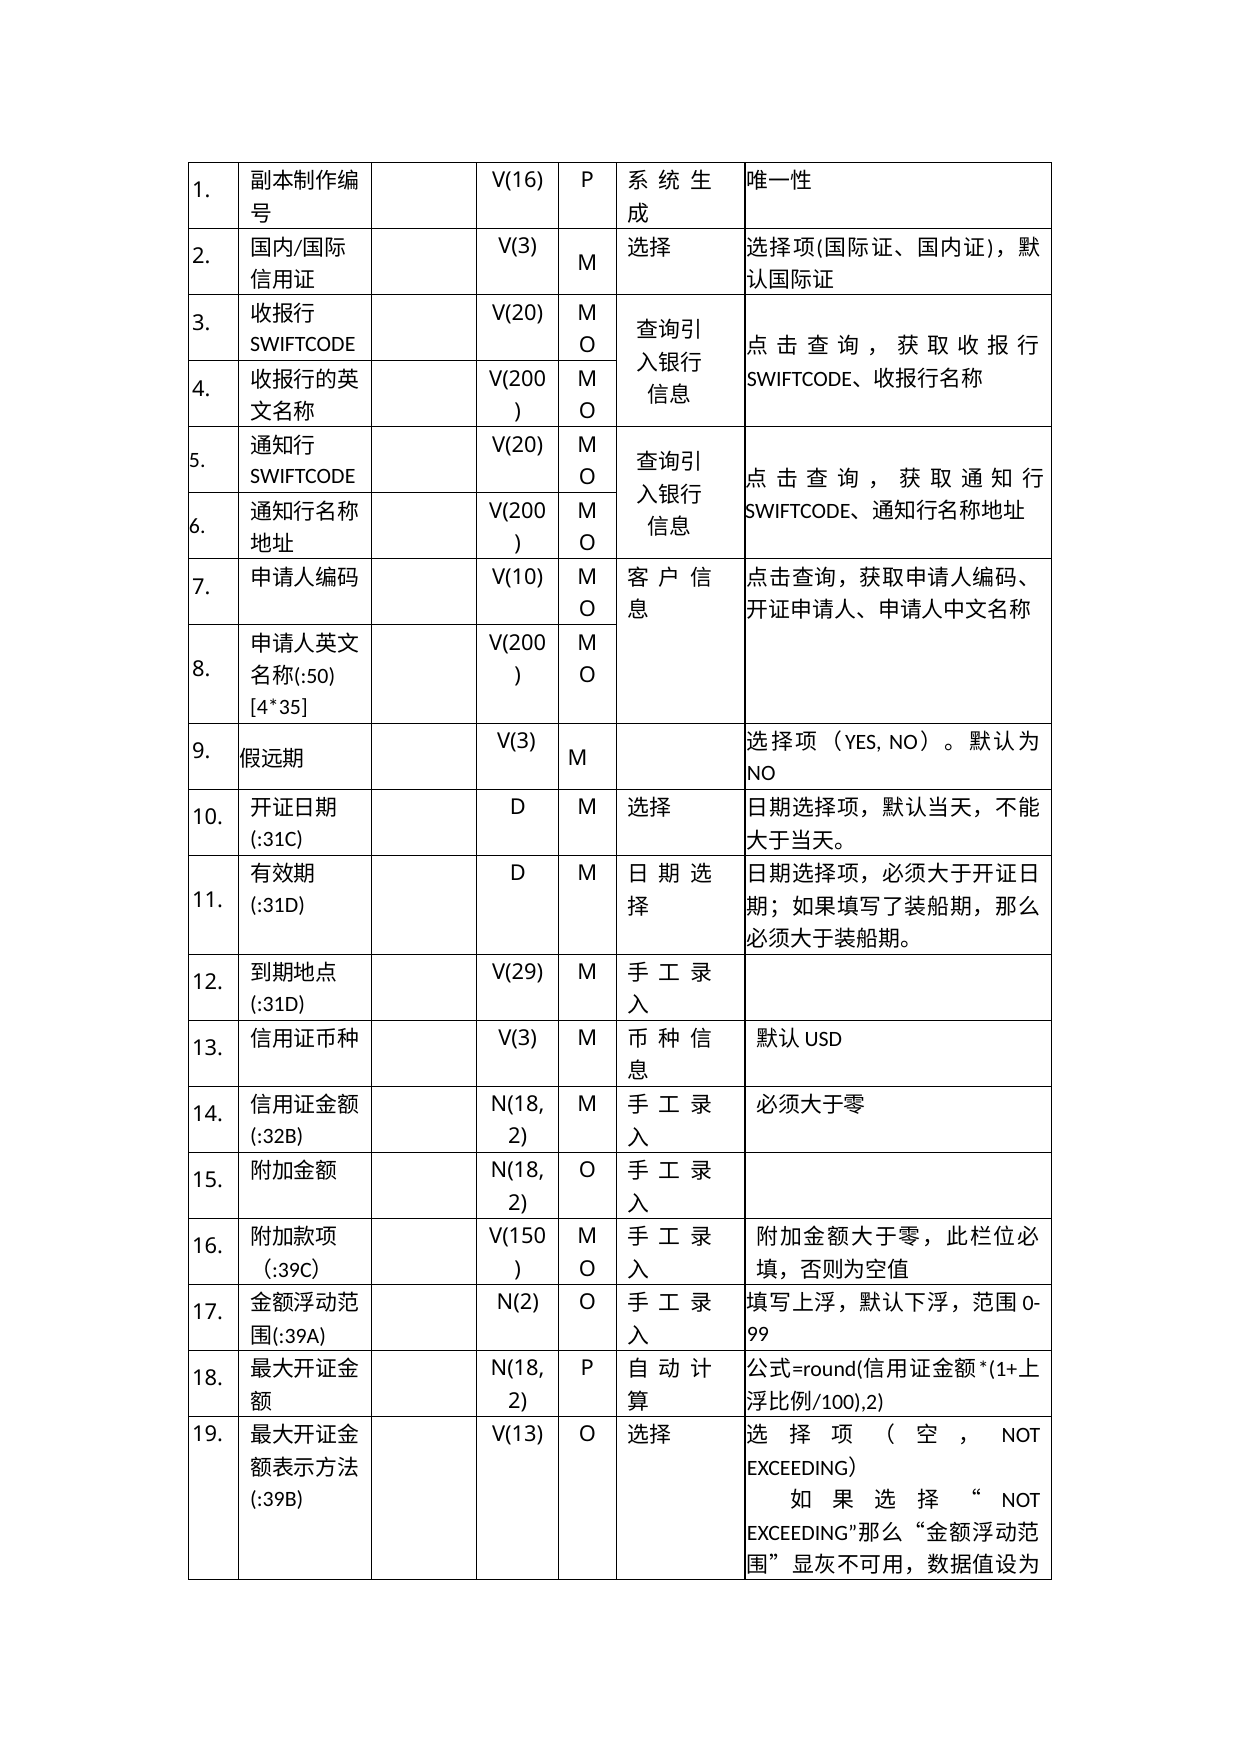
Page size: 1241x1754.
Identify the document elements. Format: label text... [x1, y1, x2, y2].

table_cell 开证日期(:31C) [239, 790, 371, 855]
table_cell [189, 229, 238, 294]
table_cell 默认USD [746, 1021, 1051, 1086]
table_cell 通知行名称地址 [239, 493, 371, 558]
table_cell [372, 955, 476, 1019]
table_cell 信用证金额(:32B) [239, 1087, 371, 1152]
table_cell M [559, 790, 616, 855]
table_cell [372, 1417, 476, 1579]
table_cell MO [559, 559, 616, 624]
table_cell 选择项(国际证、国内证)，默认国际证 [746, 229, 1051, 294]
table_cell [372, 1021, 476, 1086]
table_cell N(18,2) [477, 1351, 558, 1416]
table_cell V(20) [477, 295, 558, 360]
table_cell MO [559, 427, 616, 492]
table_cell O [559, 1285, 616, 1350]
table_cell 通知行SWIFTCODE [239, 427, 371, 492]
table_cell 填写上浮，默认下浮，范围0-99 [746, 1285, 1051, 1350]
table_cell 收报行的英文名称 [239, 361, 371, 426]
table_cell 假远期 [239, 724, 371, 789]
table_cell M [559, 724, 616, 789]
table_cell 日期选择项，默认当天，不能大于当天。 [746, 790, 1051, 855]
table_cell M [559, 955, 616, 1019]
table_cell 附加款项（:39C） [239, 1219, 371, 1284]
table_cell [189, 724, 238, 789]
table_cell [189, 493, 238, 558]
table_cell 点击查询，获取申请人编码、开证申请人、申请人中文名称 [746, 559, 1051, 723]
table_cell [372, 295, 476, 360]
table_cell V(3) [477, 724, 558, 789]
table_cell 币种信息 [617, 1021, 744, 1086]
table_cell V(3) [477, 1021, 558, 1086]
table_cell V(13) [477, 1417, 558, 1579]
table_cell [189, 856, 238, 953]
table_cell 国内/国际信用证 [239, 229, 371, 294]
table_cell [372, 1219, 476, 1284]
table_cell N(2) [477, 1285, 558, 1350]
table_cell [372, 361, 476, 426]
table_cell 手工录入 [617, 1087, 744, 1152]
table_cell M [559, 856, 616, 953]
table_cell 查询引入银行信息 [617, 427, 744, 558]
table_cell 申请人英文名称(:50)[4*35] [239, 625, 371, 723]
table_cell M [559, 229, 616, 294]
table_cell 公式=round(信用证金额*(1+上浮比例/100),2) [746, 1351, 1051, 1416]
table_cell 点击查询，获取收报行SWIFTCODE、收报行名称 [746, 295, 1051, 426]
table_cell V(3) [477, 229, 558, 294]
table_cell [189, 559, 238, 624]
table_cell D [477, 790, 558, 855]
table_cell 最大开证金额表示方法(:39B) [239, 1417, 371, 1579]
table_cell 自动计算 [617, 1351, 744, 1416]
table_cell 申请人编码 [239, 559, 371, 624]
table_cell 副本制作编号 [239, 163, 371, 228]
table_cell 附加金额大于零，此栏位必填，否则为空值 [746, 1219, 1051, 1284]
table_cell MO [559, 625, 616, 723]
table_cell 日期选择项，必须大于开证日期；如果填写了装船期，那么必须大于装船期。 [746, 856, 1051, 953]
table_cell [372, 724, 476, 789]
table_cell 手工录入 [617, 955, 744, 1019]
table_cell [372, 163, 476, 228]
table_cell [189, 790, 238, 855]
table_cell V(150) [477, 1219, 558, 1284]
table_cell [189, 427, 238, 492]
table_cell 点击查询，获取通知行SWIFTCODE、通知行名称地址 [746, 427, 1051, 558]
table_cell 选择项（YES, NO）。默认为NO [746, 724, 1051, 789]
table_cell [189, 163, 238, 228]
table_cell MO [559, 361, 616, 426]
table_cell N(18,2) [477, 1087, 558, 1152]
table_cell [189, 955, 238, 1019]
table_cell 收报行SWIFTCODE [239, 295, 371, 360]
table_cell 系统生成 [617, 163, 744, 228]
table_cell [372, 625, 476, 723]
table_cell [372, 1087, 476, 1152]
table_cell 选择 [617, 229, 744, 294]
table_cell [372, 427, 476, 492]
table_cell [372, 1285, 476, 1350]
table_cell V(200) [477, 625, 558, 723]
table_cell 到期地点(:31D) [239, 955, 371, 1019]
table_cell [189, 361, 238, 426]
table_cell 唯一性 [746, 163, 1051, 228]
table_cell [746, 1153, 1051, 1218]
table_cell [617, 724, 744, 789]
table_cell 手工录入 [617, 1219, 744, 1284]
table_cell 最大开证金额 [239, 1351, 371, 1416]
table_cell 附加金额 [239, 1153, 371, 1218]
table_cell O [559, 1153, 616, 1218]
table_cell V(200) [477, 361, 558, 426]
table_cell [372, 493, 476, 558]
table_cell M [559, 1087, 616, 1152]
table_cell 客户信息 [617, 559, 744, 723]
table_cell 查询引入银行信息 [617, 295, 744, 426]
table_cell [746, 1417, 1051, 1579]
table_cell V(16) [477, 163, 558, 228]
table_cell [746, 955, 1051, 1019]
table_cell MO [559, 1219, 616, 1284]
table_cell V(20) [477, 427, 558, 492]
table_cell M [559, 1021, 616, 1086]
table_cell [189, 1219, 238, 1284]
table_cell [189, 1351, 238, 1416]
table_cell V(29) [477, 955, 558, 1019]
table_cell N(18,2) [477, 1153, 558, 1218]
table_cell [372, 229, 476, 294]
table_cell [189, 1417, 238, 1579]
table_cell 必须大于零 [746, 1087, 1051, 1152]
table_cell [189, 1285, 238, 1350]
table_cell 手工录入 [617, 1285, 744, 1350]
table_cell [189, 1021, 238, 1086]
table_cell V(10) [477, 559, 558, 624]
table_cell O [559, 1417, 616, 1579]
table_cell [372, 559, 476, 624]
table_cell 信用证币种 [239, 1021, 371, 1086]
table_cell [372, 1351, 476, 1416]
table_cell 金额浮动范围(:39A) [239, 1285, 371, 1350]
table_cell 手工录入 [617, 1153, 744, 1218]
table_cell [372, 1153, 476, 1218]
table_cell [189, 625, 238, 723]
table_cell 选择 [617, 790, 744, 855]
table_cell [372, 790, 476, 855]
table_cell [372, 856, 476, 953]
table_cell 选择 [617, 1417, 744, 1579]
table_cell P [559, 163, 616, 228]
table_cell [189, 1153, 238, 1218]
table_cell 有效期(:31D) [239, 856, 371, 953]
table_cell [189, 295, 238, 360]
table_cell 日期选择 [617, 856, 744, 953]
table_cell P [559, 1351, 616, 1416]
table_cell D [477, 856, 558, 953]
table_cell V(200) [477, 493, 558, 558]
table_cell MO [559, 493, 616, 558]
table_cell MO [559, 295, 616, 360]
table_cell [189, 1087, 238, 1152]
